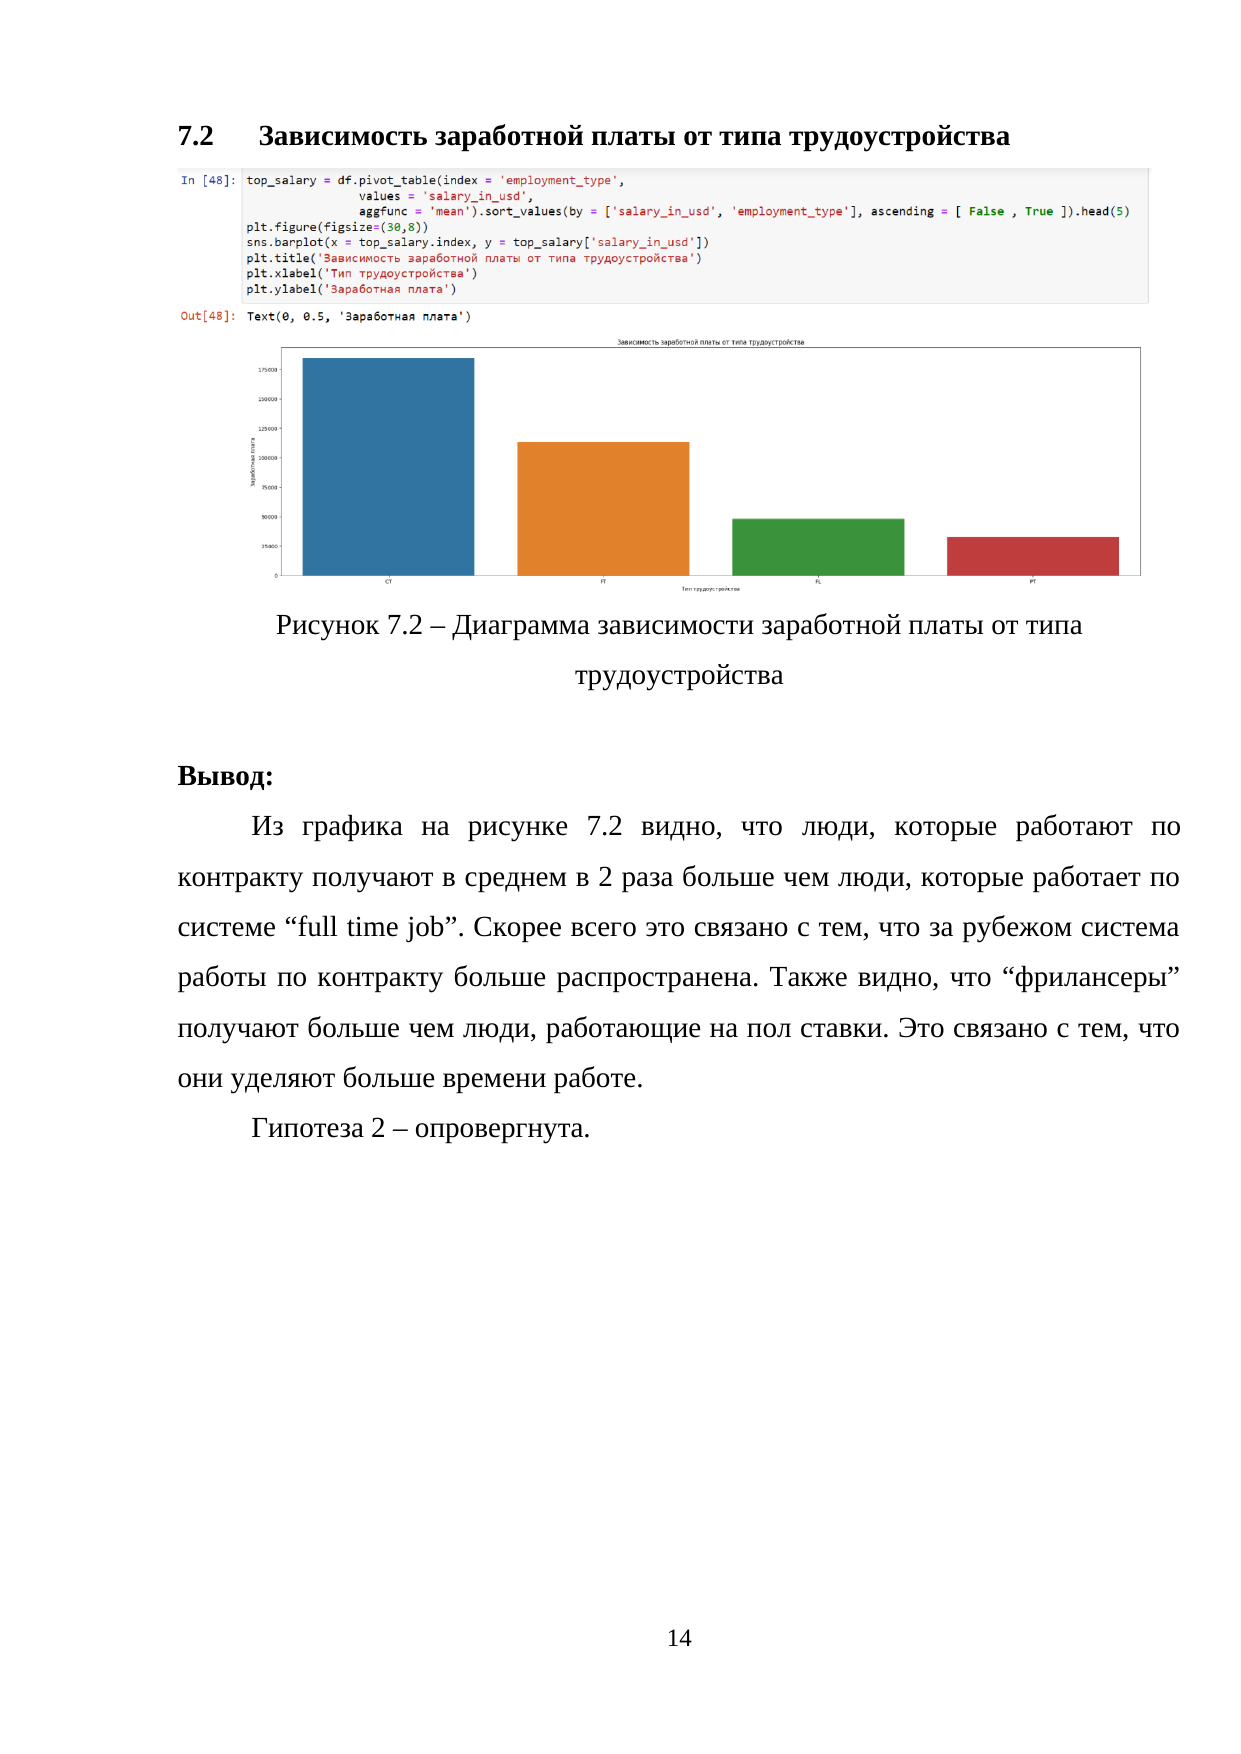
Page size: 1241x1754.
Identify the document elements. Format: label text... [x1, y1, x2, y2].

picture [177, 168, 1152, 593]
text Рисунок 7.2 – Диаграмма зависимости заработной платы от типа трудоустройства [177, 607, 1181, 691]
text Вывод: [177, 758, 1181, 792]
text Из графика на рисунке 7.2 видно, что люди, которые работают по контракту получают в среднем в 2 раза больше чем люди, которые работает по системе “full time job”. Скорее всего это связано с тем, что за рубежом система работы по контракту больше распространена. Также видно, что “фрилансеры” получают больше чем люди, работающие на пол ставки. Это связано с тем, что они уделяют больше времени работе. [177, 808, 1181, 1093]
list Зависимость заработной платы от типа трудоустройства [177, 118, 1181, 152]
text Гипотеза 2 – опровергнута. [177, 1110, 1181, 1144]
